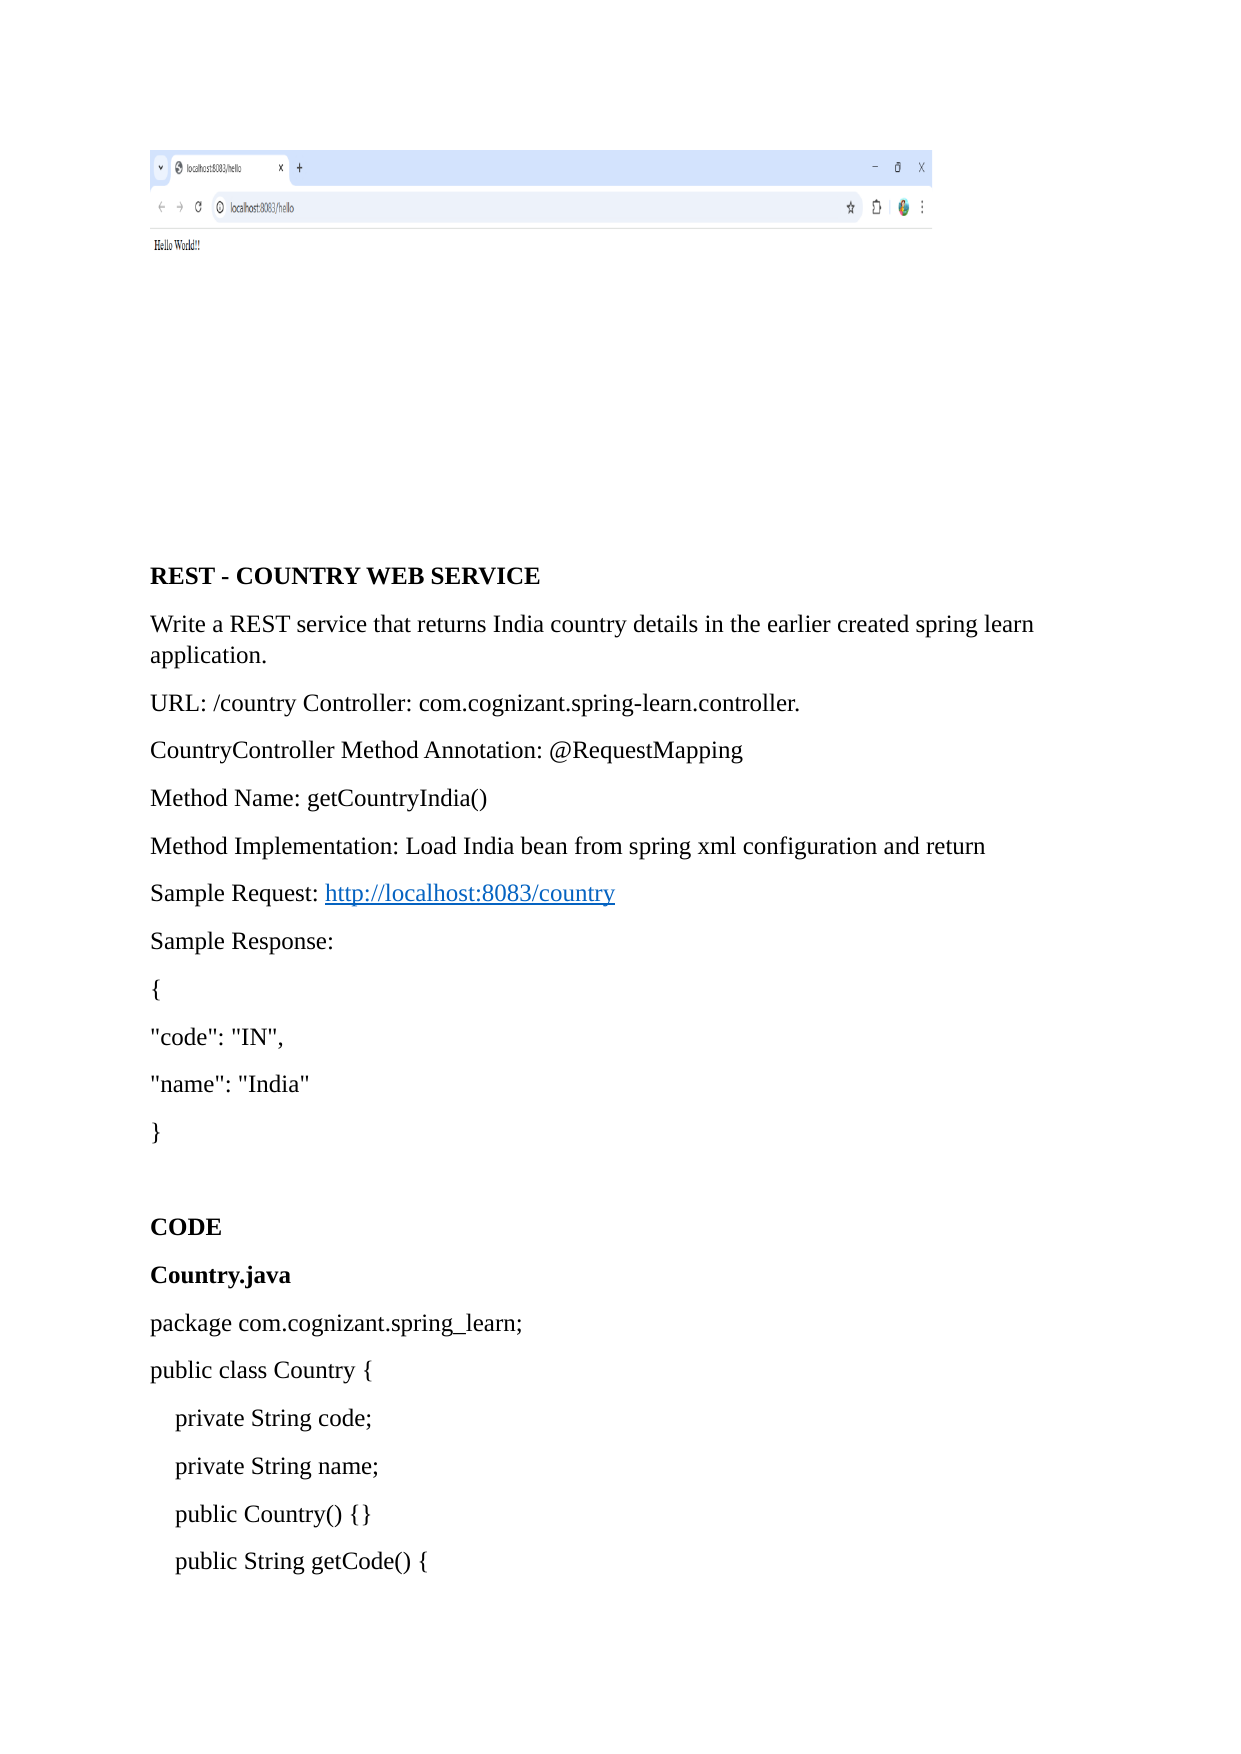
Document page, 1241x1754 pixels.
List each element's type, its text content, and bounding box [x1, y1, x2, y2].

text package com.cognizant.spring_learn; [150, 1308, 1090, 1337]
text Method Implementation: Load India bean from spring xml configuration and return [150, 831, 1090, 859]
text CountryController Method Annotation: @RequestMapping [150, 735, 1090, 764]
text public Country() {} [150, 1499, 1090, 1527]
text private String code; [150, 1403, 1090, 1432]
text "name": "India" [150, 1069, 1090, 1098]
text { [150, 974, 1090, 1003]
text Method Name: getCountryIndia() [150, 783, 1090, 812]
text "code": "IN", [150, 1022, 1090, 1050]
text public String getCode() { [150, 1546, 1090, 1575]
text public class Country { [150, 1356, 1090, 1384]
text private String name; [150, 1451, 1090, 1480]
text Country.java [150, 1260, 1090, 1289]
picture [150, 150, 933, 447]
text Sample Request: http://localhost:8083/country [150, 878, 1090, 907]
text } [150, 1117, 1090, 1146]
text REST - COUNTRY WEB SERVICE [150, 561, 1090, 590]
text Sample Response: [150, 926, 1090, 955]
text Write a REST service that returns India country details in the earlier created spring learn application. [150, 609, 1090, 669]
text CODE [150, 1212, 1090, 1241]
text URL: /country Controller: com.cognizant.spring-learn.controller. [150, 688, 1090, 716]
